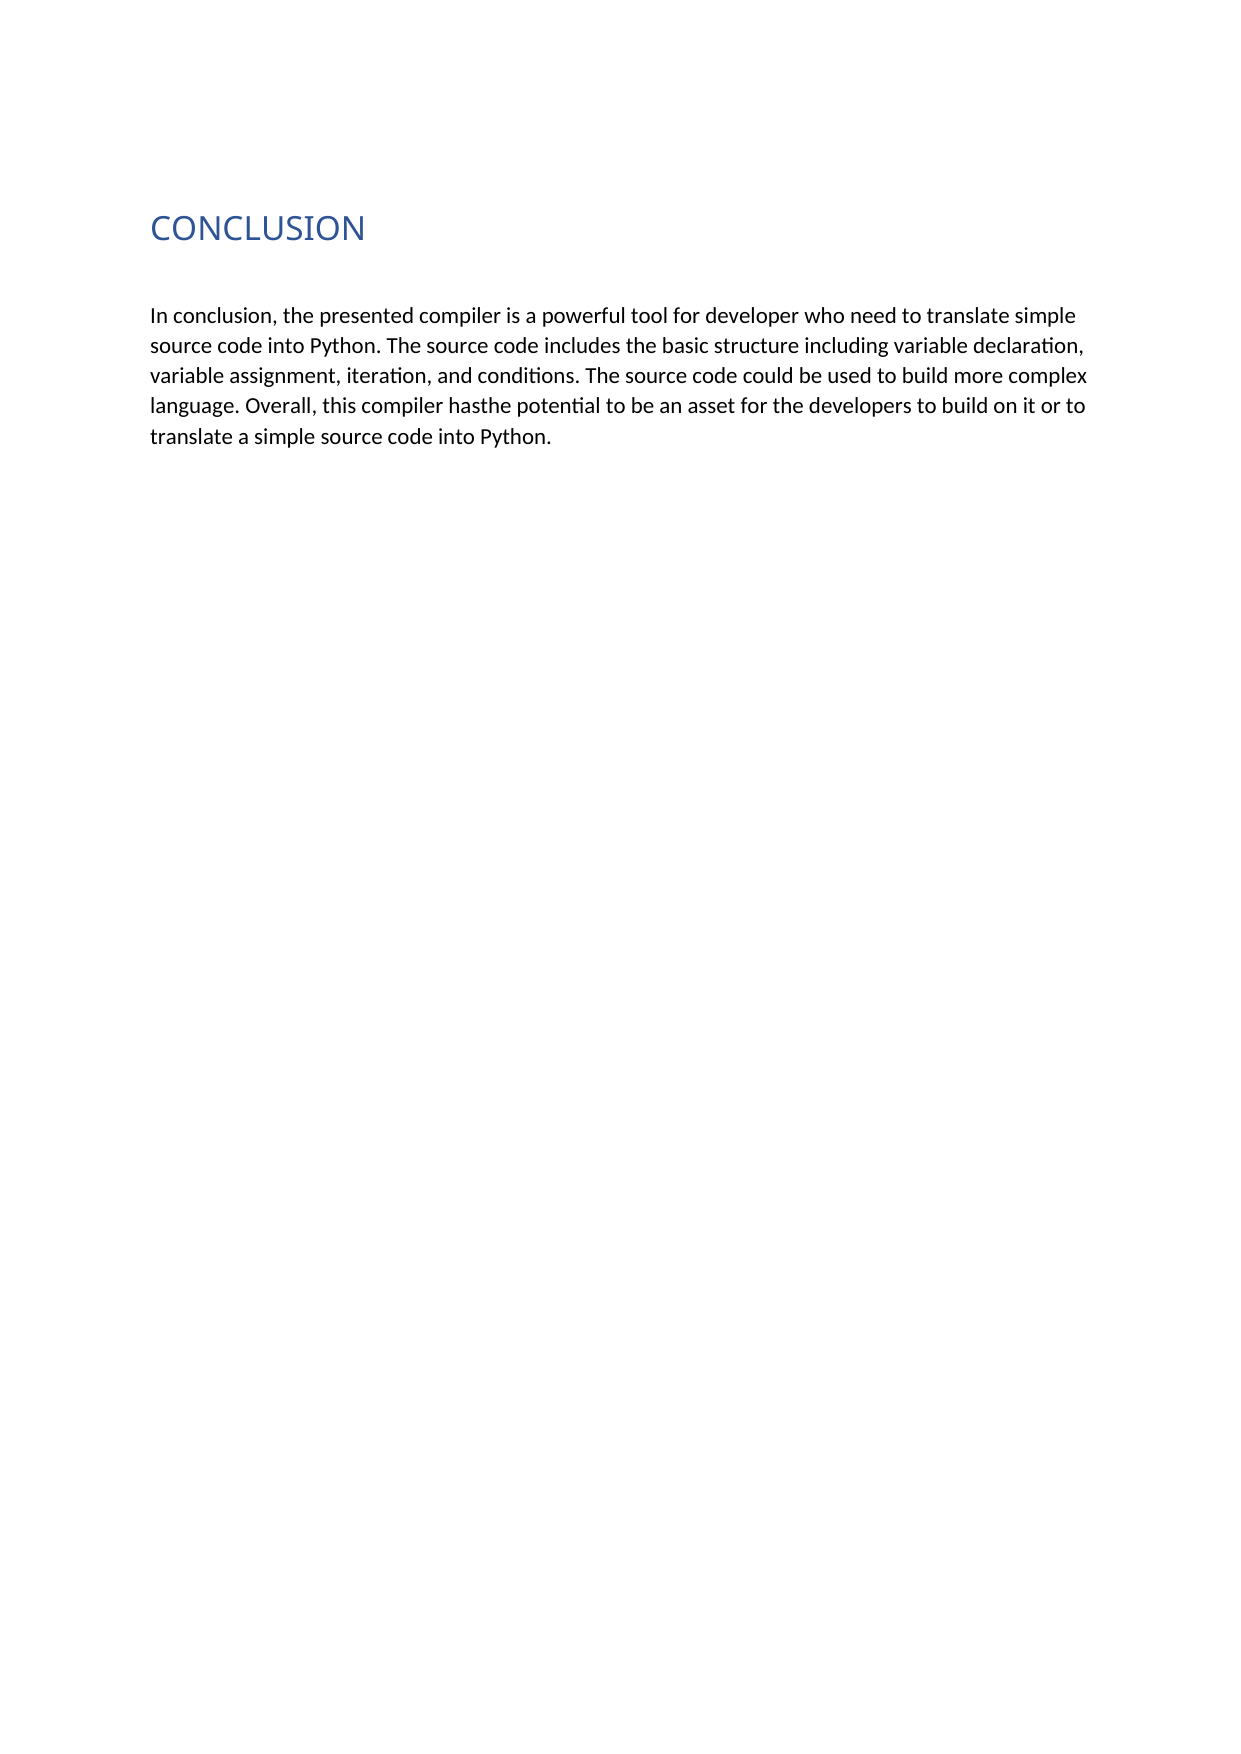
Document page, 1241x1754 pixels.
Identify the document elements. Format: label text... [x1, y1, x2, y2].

text In conclusion, the presented compiler is a powerful tool for developer who need to translate simple source code into Python. The source code includes the basic structure including variable declaration, variable assignment, iteration, and conditions. The source code could be used to build more complex language. Overall, this compiler hasthe potential to be an asset for the developers to build on it or to translate a simple source code into Python. [150, 301, 1090, 450]
subtitle CONCLUSION [150, 205, 1090, 251]
